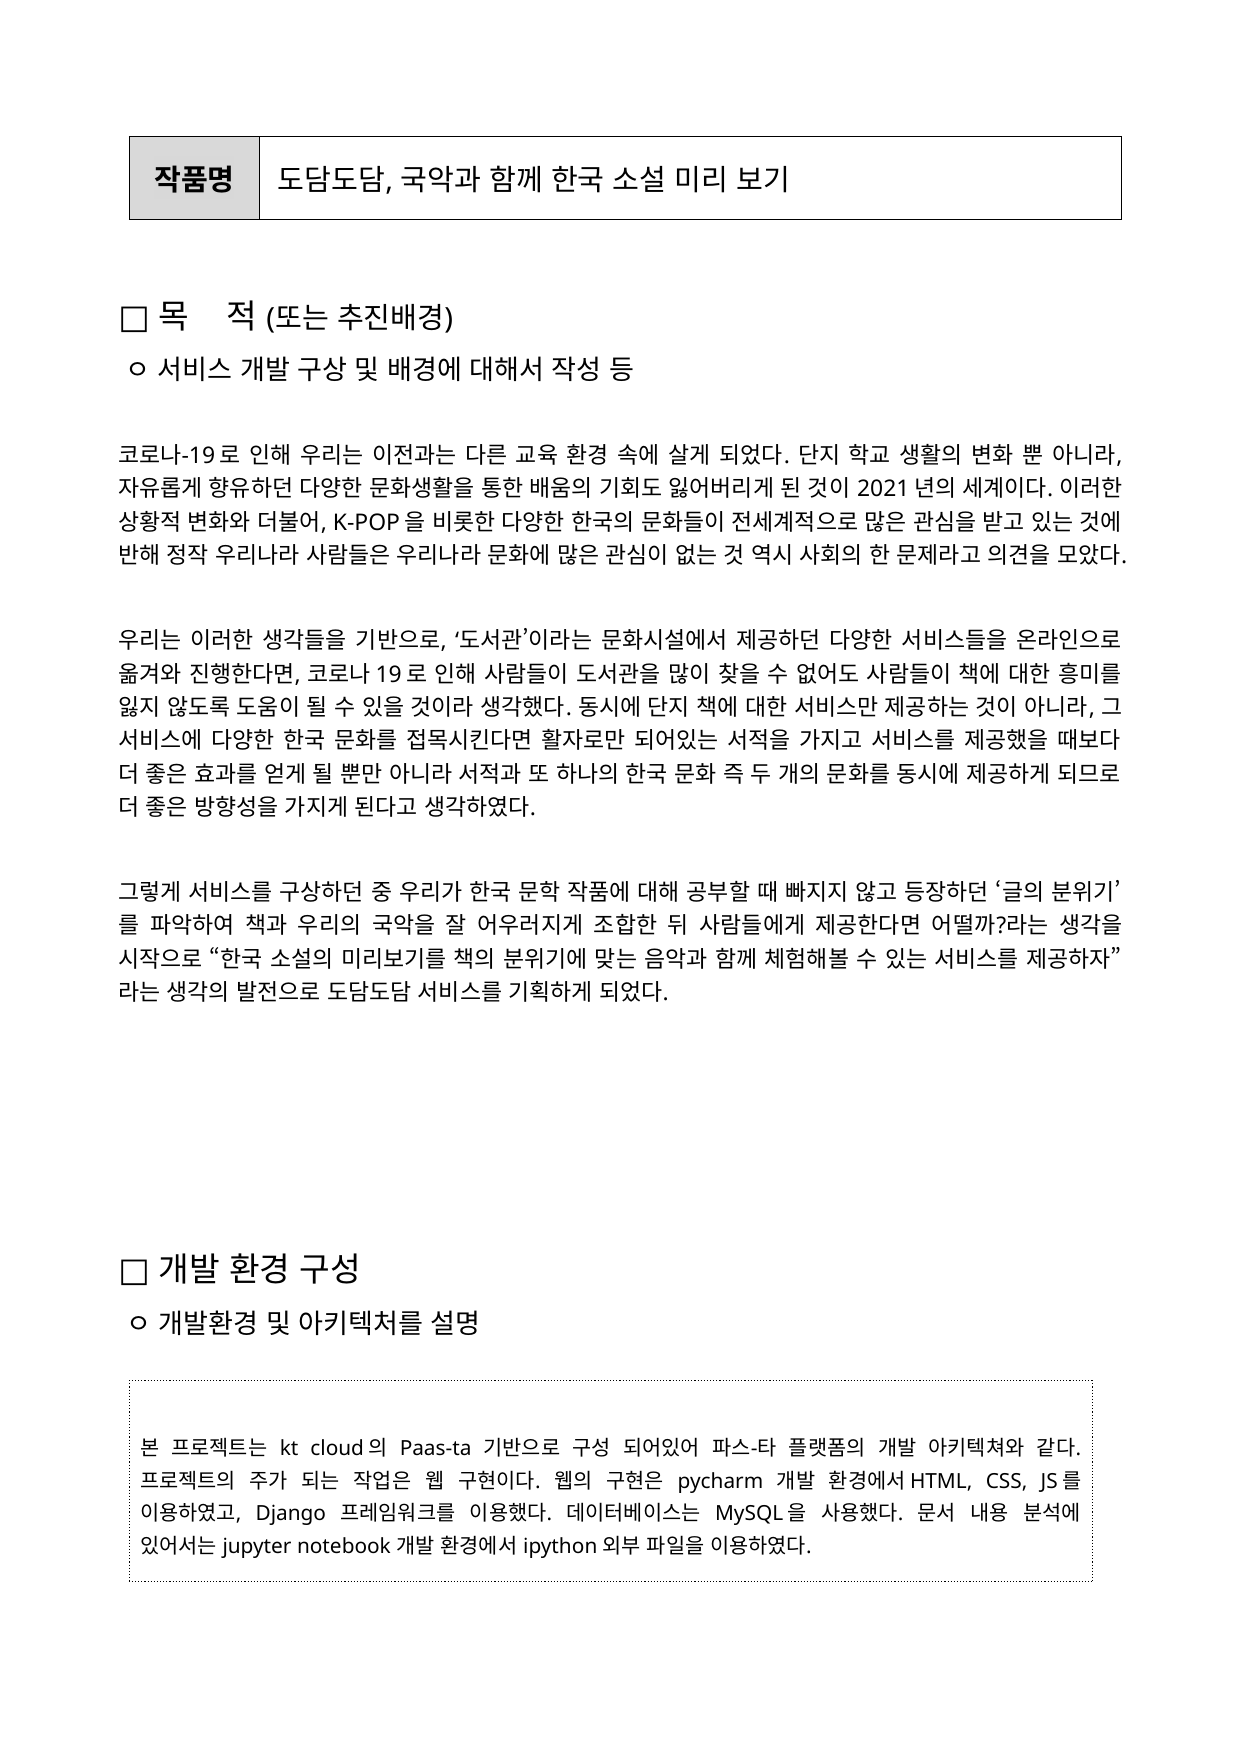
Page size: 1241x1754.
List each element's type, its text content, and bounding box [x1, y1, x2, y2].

text ㅇ 개발환경 및 아키텍처를 설명 [118, 1302, 1122, 1341]
text □ 개발 환경 구성 [118, 1243, 1122, 1292]
text 그렇게 서비스를 구상하던 중 우리가 한국 문학 작품에 대해 공부할 때 빠지지 않고 등장하던 ‘글의 분위기’를 파악하여 책과 우리의 국악을 잘 어우러지게 조합한 뒤 사람들에게 제공한다면 어떨까?라는 생각을 시작으로 “한국 소설의 미리보기를 책의 분위기에 맞는 음악과 함께 체험해볼 수 있는 서비스를 제공하자”라는 생각의 발전으로 도담도담 서비스를 기획하게 되었다. [118, 874, 1122, 1007]
table_header 작품명 [130, 137, 259, 219]
text 우리는 이러한 생각들을 기반으로, ‘도서관’이라는 문화시설에서 제공하던 다양한 서비스들을 온라인으로 옮겨와 진행한다면, 코로나19로 인해 사람들이 도서관을 많이 찾을 수 없어도 사람들이 책에 대한 흥미를 잃지 않도록 도움이 될 수 있을 것이라 생각했다. 동시에 단지 책에 대한 서비스만 제공하는 것이 아니라, 그 서비스에 다양한 한국 문화를 접목시킨다면 활자로만 되어있는 서적을 가지고 서비스를 제공했을 때보다 더 좋은 효과를 얻게 될 뿐만 아니라 서적과 또 하나의 한국 문화 즉 두 개의 문화를 동시에 제공하게 되므로 더 좋은 방향성을 가지게 된다고 생각하였다. [118, 622, 1122, 822]
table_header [129, 1380, 1092, 1581]
text □ 목 적 (또는 추진배경) [118, 289, 1122, 338]
text ㅇ 서비스 개발 구상 및 배경에 대해서 작성 등 [118, 348, 1122, 388]
text 코로나-19로 인해 우리는 이전과는 다른 교육 환경 속에 살게 되었다. 단지 학교 생활의 변화 뿐 아니라, 자유롭게 향유하던 다양한 문화생활을 통한 배움의 기회도 잃어버리게 된 것이 2021년의 세계이다. 이러한 상황적 변화와 더불어, K-POP을 비롯한 다양한 한국의 문화들이 전세계적으로 많은 관심을 받고 있는 것에 반해 정작 우리나라 사람들은 우리나라 문화에 많은 관심이 없는 것 역시 사회의 한 문제라고 의견을 모았다. [118, 437, 1122, 570]
table_header 도담도담, 국악과 함께 한국 소설 미리 보기 [260, 137, 1121, 219]
